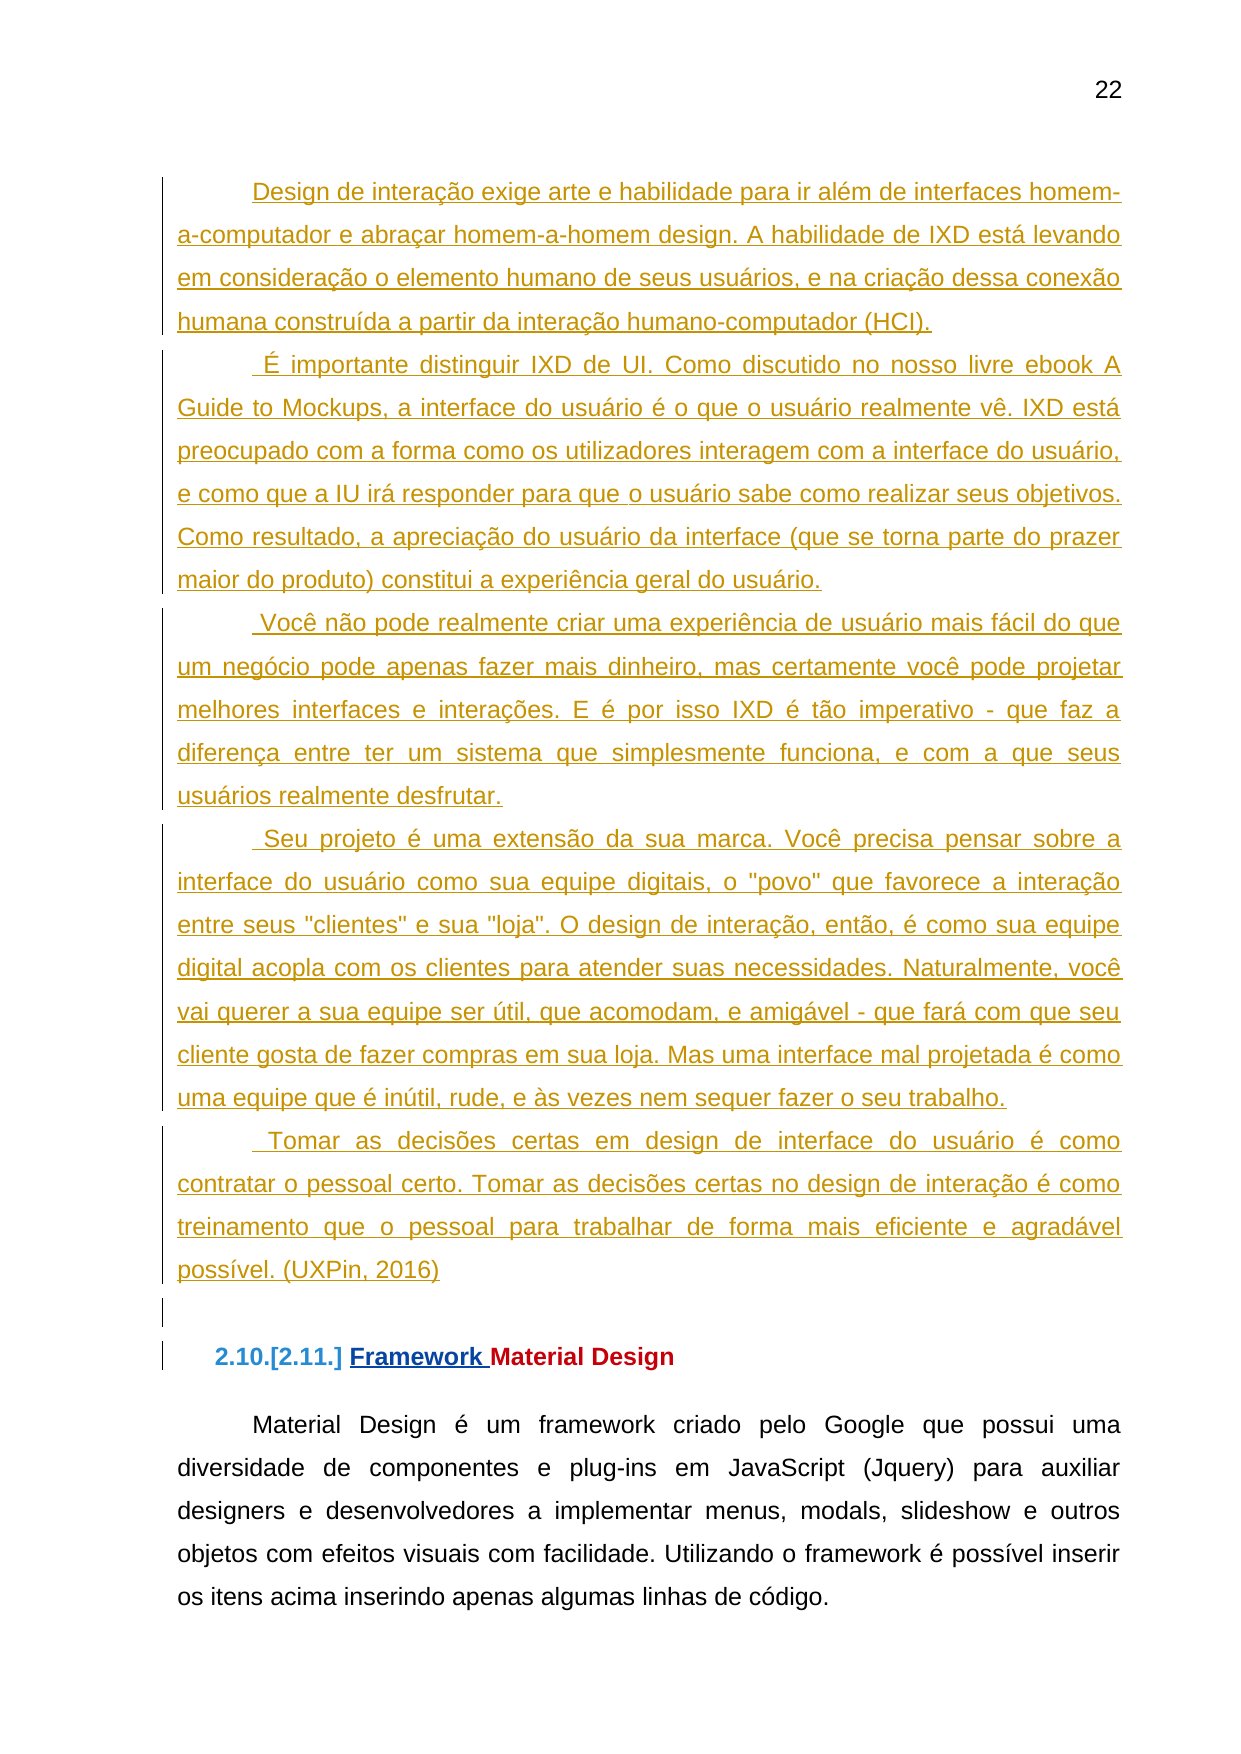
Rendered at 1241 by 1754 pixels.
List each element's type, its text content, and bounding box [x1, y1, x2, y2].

text Material Design [214, 1341, 1122, 1370]
text Material Design é um framework criado pelo Google que possui uma diversidade de componentes e plug-ins em JavaScript (Jquery) para auxiliar designers e desenvolvedores a implementar menus, modals, slideshow e outros objetos com efeitos visuais com facilidade. Utilizando o framework é possível inserir os itens acima inserindo apenas algumas linhas de código. [177, 1409, 1122, 1611]
